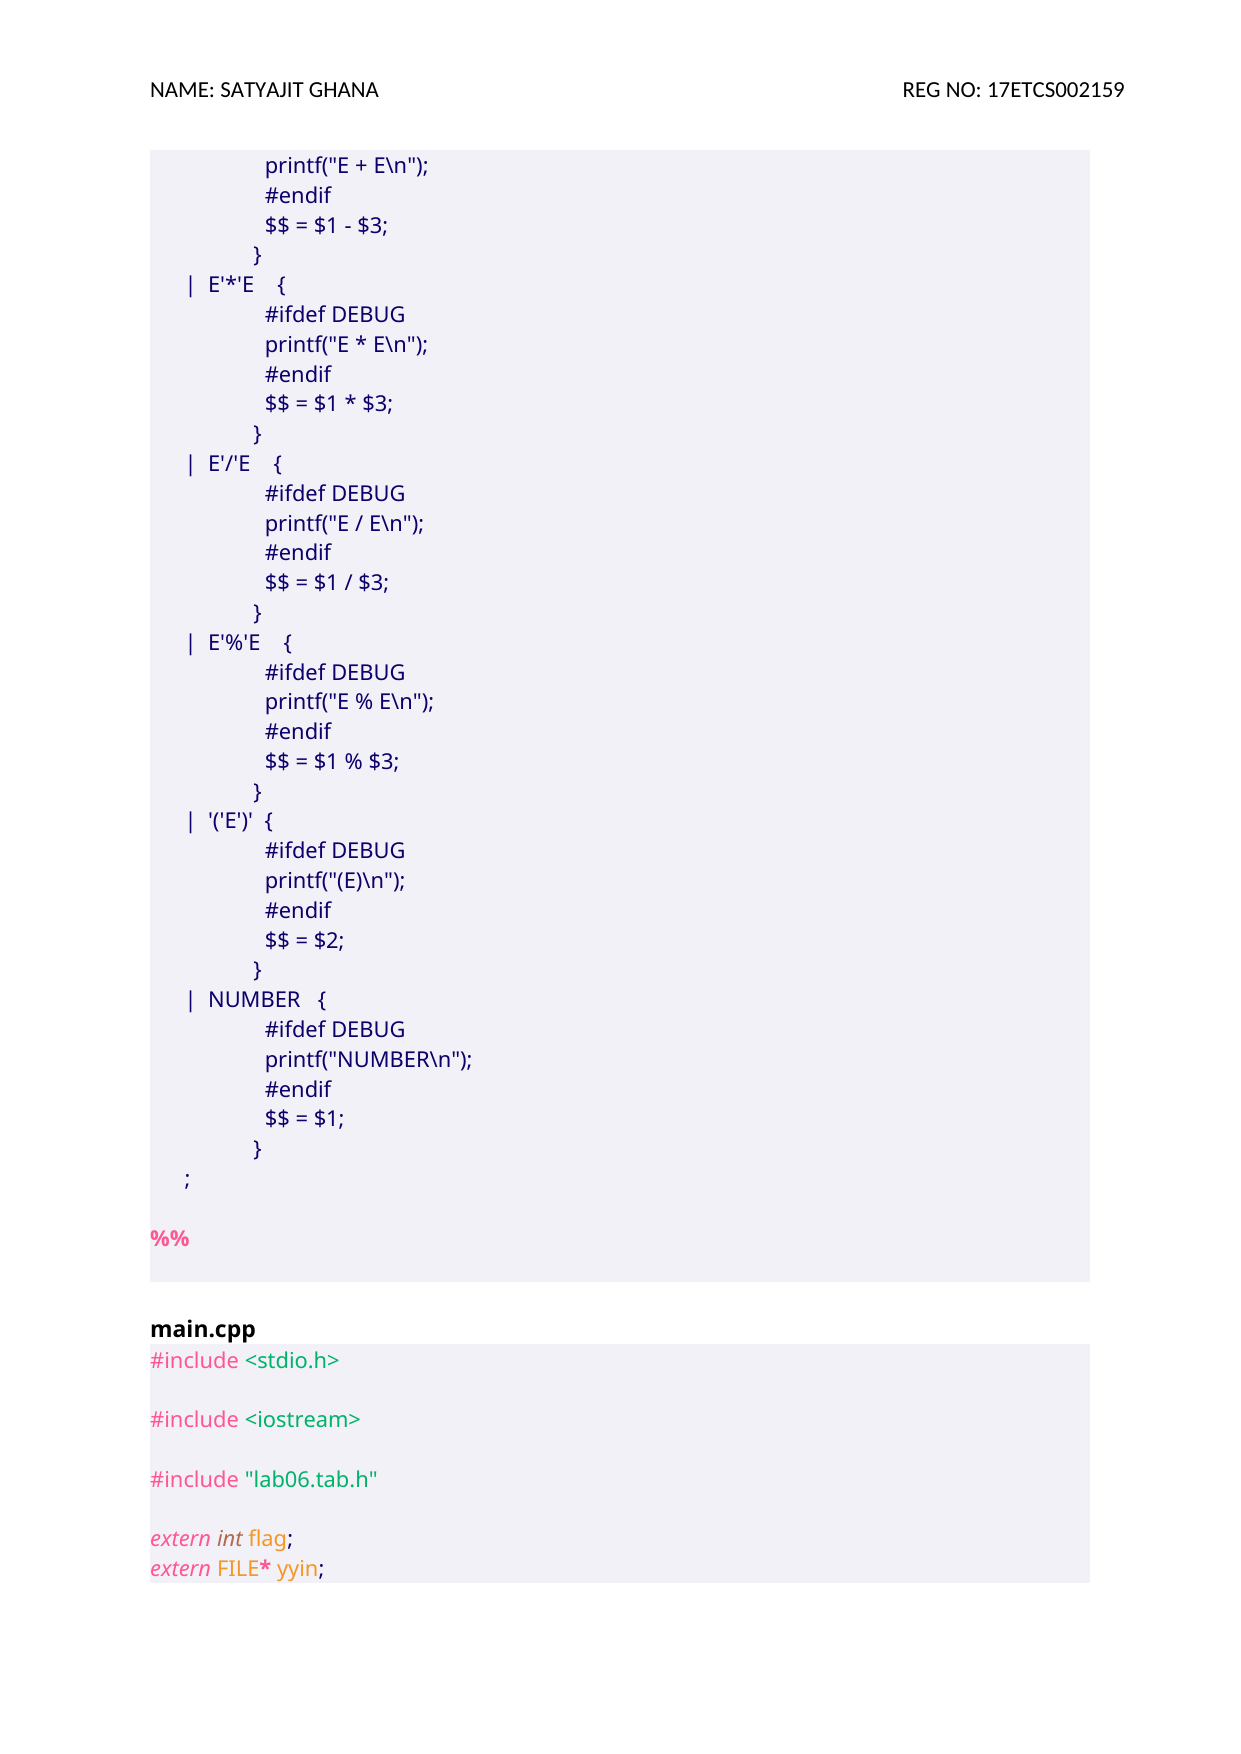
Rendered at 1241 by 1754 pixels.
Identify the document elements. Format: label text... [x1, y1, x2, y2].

text #endif [150, 716, 1090, 746]
text #endif [150, 180, 1090, 209]
text #include "lab06.tab.h" [150, 1464, 1090, 1493]
text extern FILE* yyin; [150, 1553, 1090, 1583]
text #ifdef DEBUG [150, 299, 1090, 329]
text | '('E')' { [150, 805, 1090, 835]
text ; [150, 1163, 1090, 1193]
text } [150, 239, 1090, 269]
text } [150, 776, 1090, 805]
text $$ = $1 % $3; [150, 746, 1090, 776]
text } [150, 597, 1090, 627]
text #include <iostream> [150, 1404, 1090, 1434]
text #ifdef DEBUG [150, 835, 1090, 865]
text #ifdef DEBUG [150, 1014, 1090, 1044]
text $$ = $2; [150, 924, 1090, 954]
text $$ = $1 - $3; [150, 209, 1090, 239]
text #ifdef DEBUG [150, 656, 1090, 686]
text #endif [150, 358, 1090, 388]
text printf("E / E\n"); [150, 507, 1090, 537]
text #ifdef DEBUG [150, 478, 1090, 507]
text } [150, 418, 1090, 448]
text printf("E * E\n"); [150, 329, 1090, 358]
text extern int flag; [150, 1523, 1090, 1553]
text | E'/'E { [150, 448, 1090, 478]
text printf("NUMBER\n"); [150, 1044, 1090, 1073]
text $$ = $1 * $3; [150, 388, 1090, 418]
text | NUMBER { [150, 984, 1090, 1014]
text #endif [150, 537, 1090, 567]
text } [150, 954, 1090, 984]
text | E'*'E { [150, 269, 1090, 299]
text printf("(E)\n"); [150, 865, 1090, 895]
text printf("E % E\n"); [150, 686, 1090, 716]
text printf("E + E\n"); [150, 150, 1090, 180]
text } [150, 1133, 1090, 1163]
text %% [150, 1222, 1090, 1252]
text #endif [150, 895, 1090, 924]
text $$ = $1 / $3; [150, 567, 1090, 597]
text #endif [150, 1073, 1090, 1103]
text $$ = $1; [150, 1103, 1090, 1133]
text #include <stdio.h> [150, 1344, 1090, 1374]
text | E'%'E { [150, 627, 1090, 656]
text main.cpp [150, 1313, 1090, 1344]
